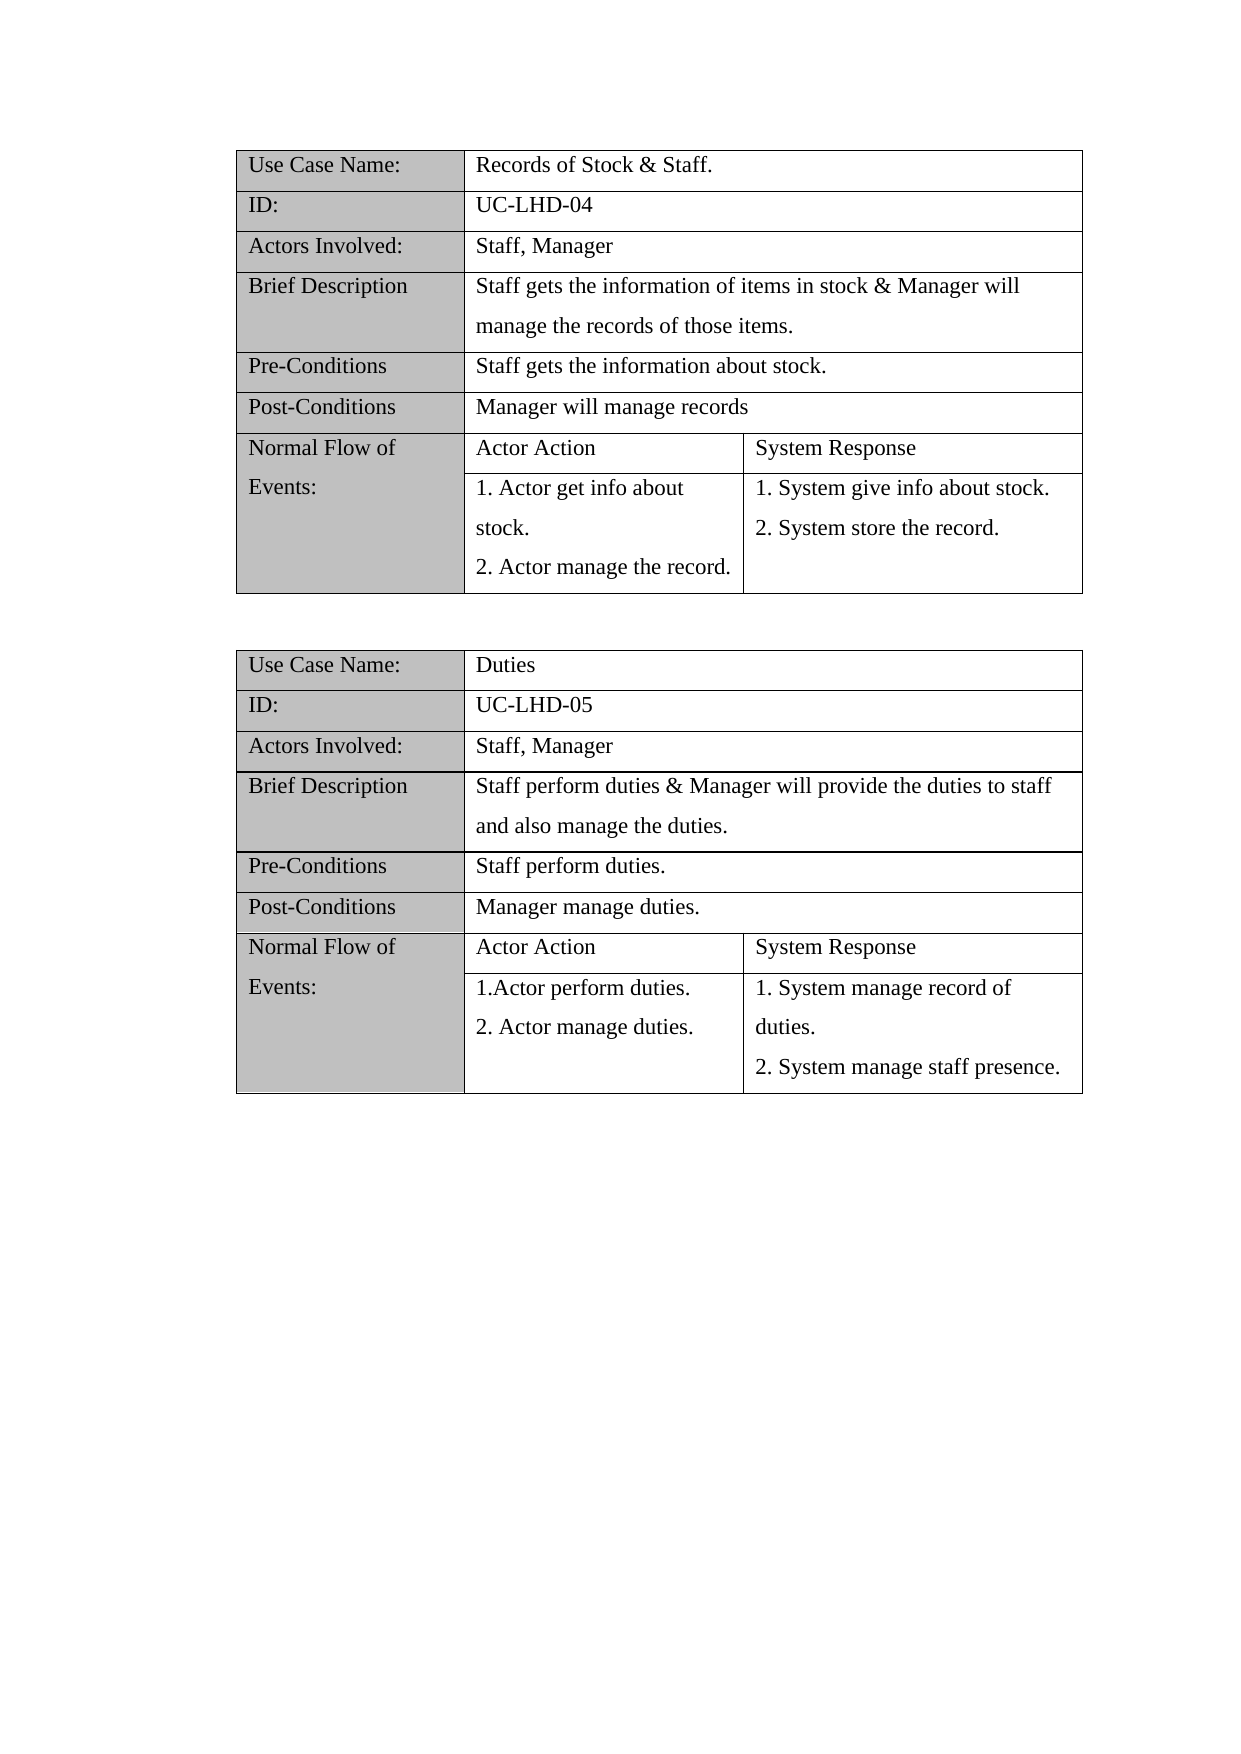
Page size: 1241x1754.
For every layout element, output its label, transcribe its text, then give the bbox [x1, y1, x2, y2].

table_cell Pre-Conditions [237, 353, 464, 392]
table_cell Normal Flow of Events: [237, 934, 464, 1092]
table_cell UC-LHD-04 [465, 192, 1082, 231]
table_cell System Response [744, 434, 1082, 473]
table_header Records of Stock & Staff. [465, 151, 1082, 191]
table_cell 1. Actor get info about stock. 2. Actor manage the record. [465, 474, 743, 593]
table_header Use Case Name: [237, 151, 464, 191]
table_cell Post-Conditions [237, 393, 464, 433]
table_cell Actors Involved: [237, 732, 464, 771]
table_cell 1. System give info about stock. 2. System store the record. [744, 474, 1082, 593]
table_header Use Case Name: [237, 651, 464, 690]
table_cell ID: [237, 192, 464, 231]
table_cell Staff perform duties. [465, 853, 1082, 892]
table_cell Post-Conditions [237, 893, 464, 932]
table_cell Brief Description [237, 273, 464, 352]
table_cell Actors Involved: [237, 232, 464, 272]
table_cell Staff gets the information of items in stock & Manager will manage the records of those items. [465, 273, 1082, 352]
table_cell UC-LHD-05 [465, 691, 1082, 731]
table_cell Staff, Manager [465, 732, 1082, 771]
table_cell Pre-Conditions [237, 853, 464, 892]
table_cell Manager manage duties. [465, 893, 1082, 932]
table_cell Staff perform duties & Manager will provide the duties to staff and also manage the duties. [465, 773, 1082, 851]
table_cell Brief Description [237, 773, 464, 851]
table_cell Normal Flow of Events: [237, 434, 464, 593]
table_cell Actor Action [465, 934, 743, 973]
table_header Duties [465, 651, 1082, 690]
table_cell 1. System manage record of duties. 2. System manage staff presence. [744, 974, 1082, 1092]
table_cell Staff gets the information about stock. [465, 353, 1082, 392]
table_cell Actor Action [465, 434, 743, 473]
table_cell 1.Actor perform duties. 2. Actor manage duties. [465, 974, 743, 1092]
table_cell Manager will manage records [465, 393, 1082, 433]
table_cell System Response [744, 934, 1082, 973]
table_cell Staff, Manager [465, 232, 1082, 272]
table_cell ID: [237, 691, 464, 731]
